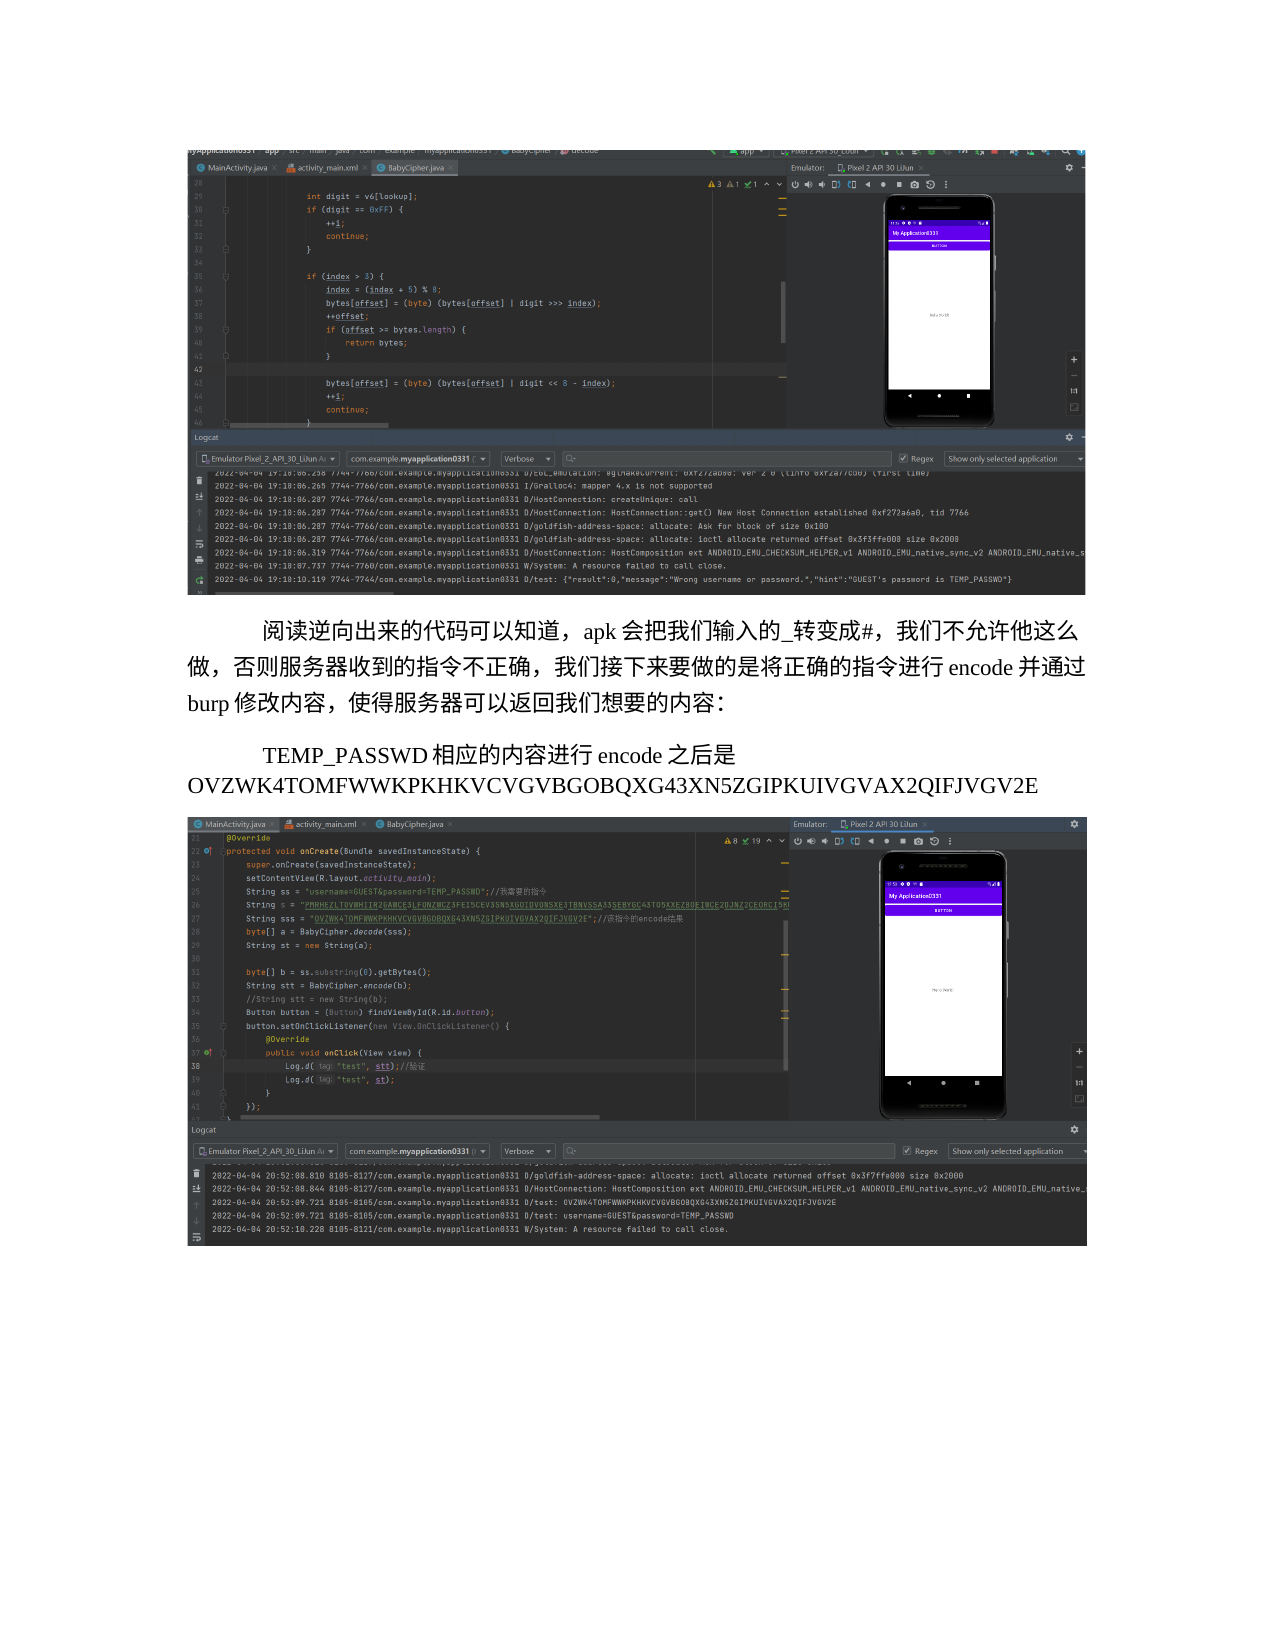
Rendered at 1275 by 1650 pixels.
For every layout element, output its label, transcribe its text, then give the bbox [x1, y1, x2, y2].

picture [187, 817, 1087, 1246]
text TEMP_PASSWD相应的内容进行encode之后是OVZWK4TOMFWWKPKHKVCVGVBGOBQXG43XN5ZGIPKUIVGVAX2QIFJVGV2E [187, 737, 1087, 799]
picture [187, 150, 1086, 595]
text 阅读逆向出来的代码可以知道，apk会把我们输入的_转变成#，我们不允许他这么做，否则服务器收到的指令不正确，我们接下来要做的是将正确的指令进行encode并通过burp修改内容，使得服务器可以返回我们想要的内容： [187, 613, 1087, 718]
